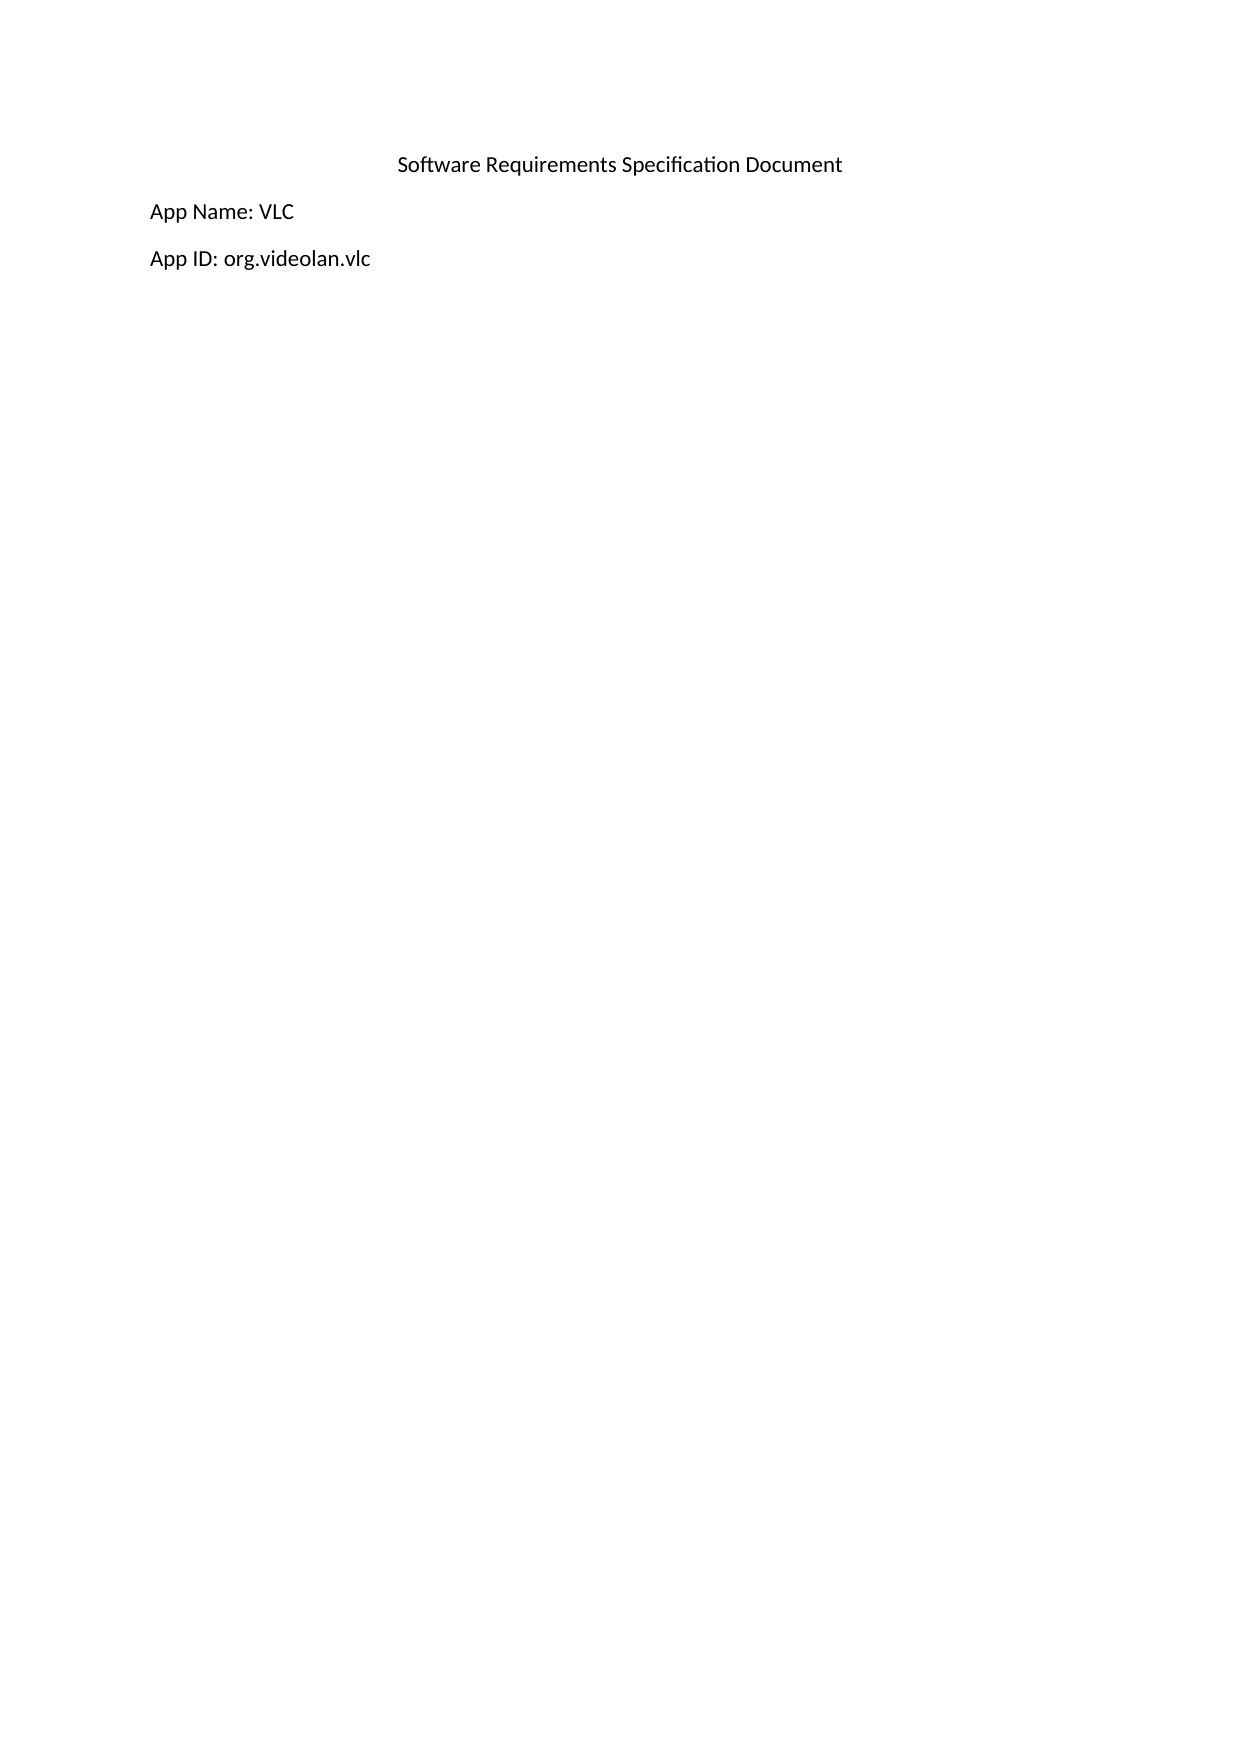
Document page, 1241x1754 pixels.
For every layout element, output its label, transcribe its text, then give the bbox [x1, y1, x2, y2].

text Software Requirements Specification Document [150, 150, 1090, 178]
text App ID: org.videolan.vlc [150, 244, 1090, 272]
text App Name: VLC [150, 197, 1090, 225]
